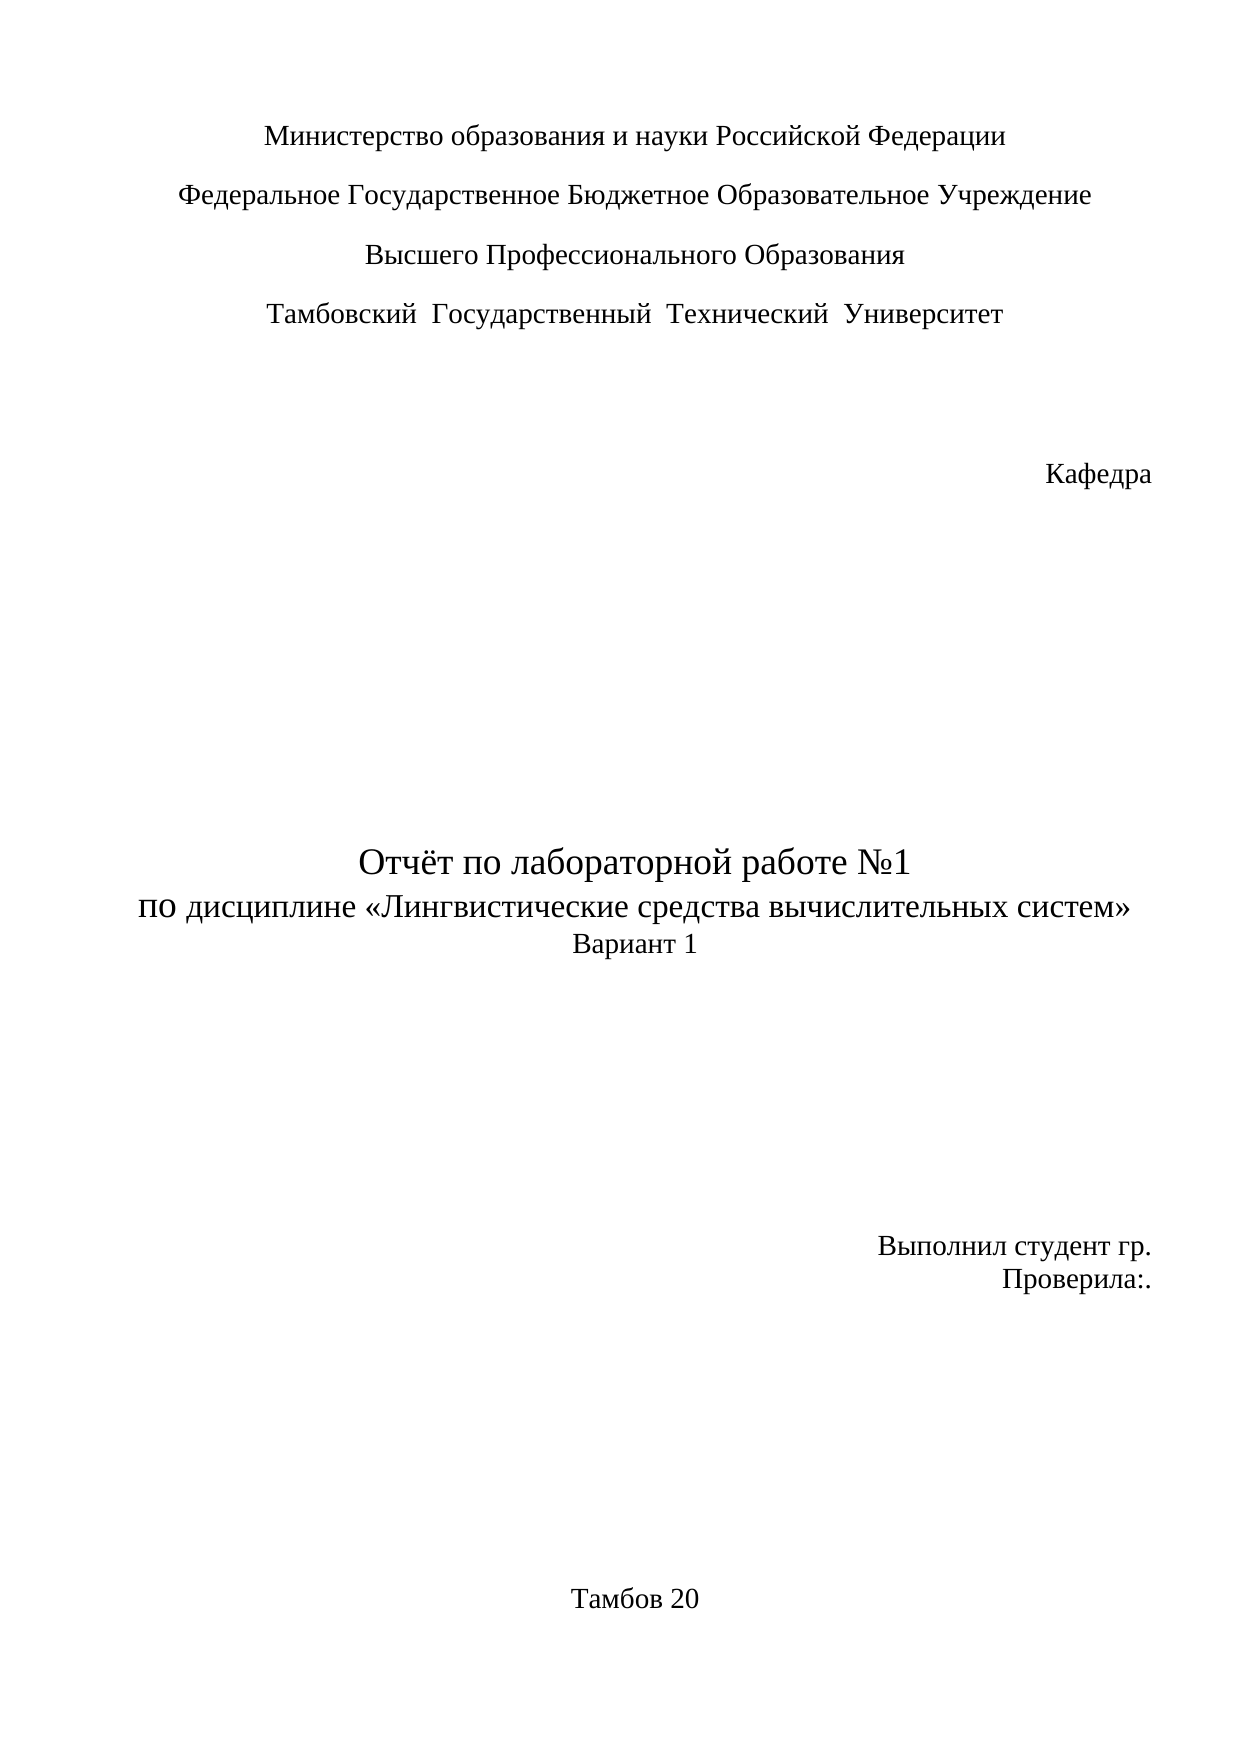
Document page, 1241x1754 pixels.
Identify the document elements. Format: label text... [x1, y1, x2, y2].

text Тамбовский Государственный Технический Университет [118, 296, 1152, 330]
text Министерство образования и науки Российской Федерации [118, 118, 1152, 152]
text Кафедра [118, 456, 1152, 490]
text Тамбов 20 [118, 1581, 1152, 1615]
text Проверила:. [118, 1261, 1152, 1295]
text Отчёт по лабораторной работе №1 [118, 839, 1152, 883]
text Вариант 1 [118, 926, 1152, 959]
text Федеральное Государственное Бюджетное Образовательное Учреждение [118, 177, 1152, 211]
text Выполнил студент гр. [118, 1228, 1152, 1261]
text Высшего Профессионального Образования [118, 237, 1152, 270]
text по дисциплине «Лингвистические средства вычислительных систем» [118, 883, 1152, 926]
